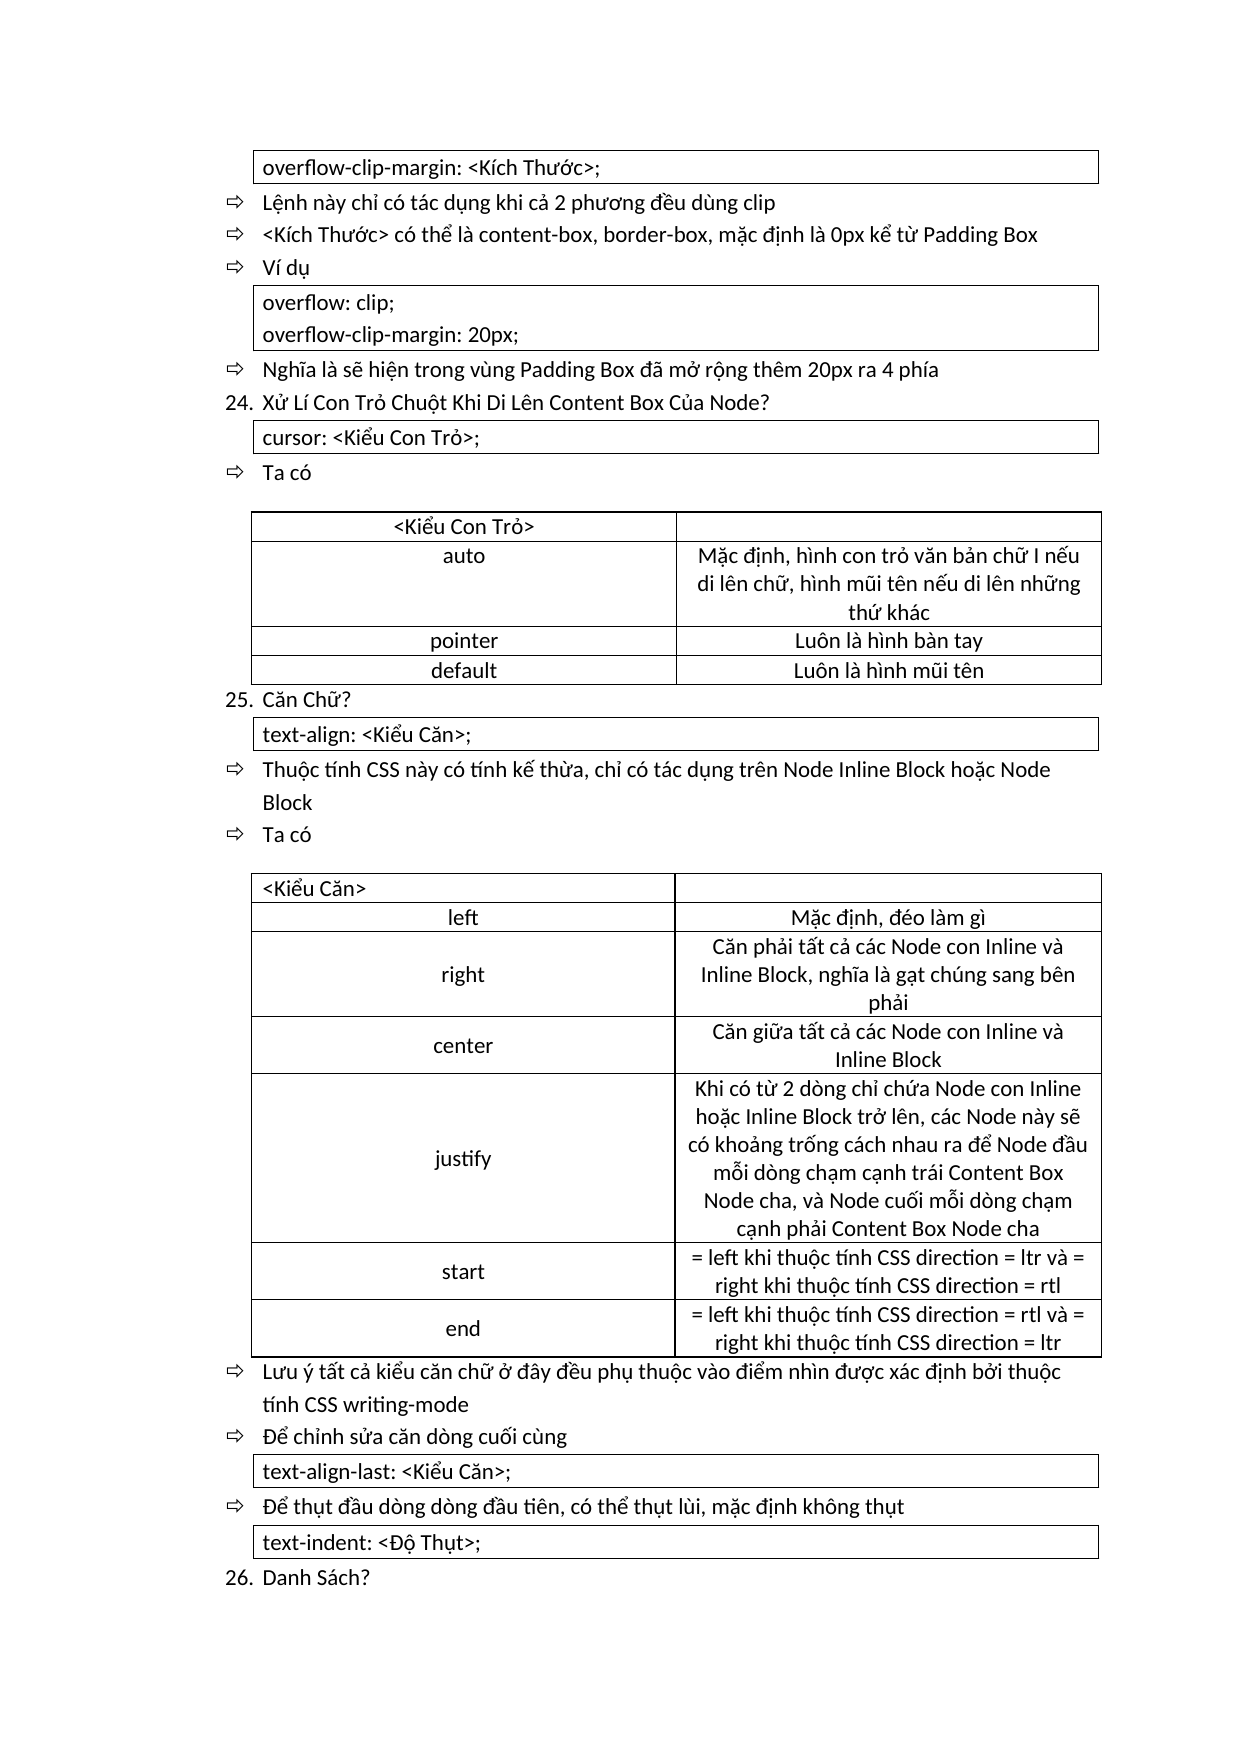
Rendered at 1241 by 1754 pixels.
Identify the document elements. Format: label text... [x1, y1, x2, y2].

table_cell Căn giữa tất cả các Node con Inline và Inline Block [676, 1017, 1101, 1073]
list Nghĩa là sẽ hiện trong vùng Padding Box đã mở rộng thêm 20px ra 4 phía [225, 356, 1090, 384]
table_cell Mặc định, đéo làm gì [676, 903, 1101, 931]
table_cell left [252, 903, 674, 931]
table_header <Kiểu Con Trỏ> [252, 513, 676, 541]
list Để thụt đầu dòng dòng đầu tiên, có thể thụt lùi, mặc định không thụt [225, 1492, 1090, 1521]
list Xử Lí Con Trỏ Chuột Khi Di Lên Content Box Của Node? [225, 388, 1090, 416]
table_cell Căn phải tất cả các Node con Inline và Inline Block, nghĩa là gạt chúng sang bên phải [676, 932, 1101, 1016]
list text-align: <Kiểu Căn>; [254, 718, 1098, 750]
table_cell default [252, 656, 676, 684]
table_cell start [252, 1243, 674, 1299]
list Lưu ý tất cả kiểu căn chữ ở đây đều phụ thuộc vào điểm nhìn được xác định bởi thuộc tính CSS writing-mode [225, 1357, 1090, 1418]
table_cell Luôn là hình bàn tay [677, 627, 1101, 655]
table_cell = left khi thuộc tính CSS direction = rtl và = right khi thuộc tính CSS direction = ltr [676, 1300, 1101, 1356]
list Ví dụ [225, 253, 1090, 281]
list text-align-last: <Kiểu Căn>; [254, 1455, 1098, 1487]
table_cell justify [252, 1074, 674, 1242]
table_header <Kiểu Căn> [252, 874, 674, 902]
list Thuộc tính CSS này có tính kế thừa, chỉ có tác dụng trên Node Inline Block hoặc Node Block [225, 755, 1090, 816]
table_cell = left khi thuộc tính CSS direction = ltr và = right khi thuộc tính CSS direction = rtl [676, 1243, 1101, 1299]
list Ta có [225, 820, 1090, 848]
list overflow-clip-margin: 20px; [254, 317, 1098, 350]
list Để chỉnh sửa căn dòng cuối cùng [225, 1422, 1090, 1450]
list overflow: clip; [254, 286, 1098, 316]
table_header [677, 513, 1101, 541]
table_cell auto [252, 542, 676, 626]
list <Kích Thước> có thể là content-box, border-box, mặc định là 0px kể từ Padding Box [225, 221, 1090, 249]
table_cell Khi có từ 2 dòng chỉ chứa Node con Inline hoặc Inline Block trở lên, các Node này sẽ có khoảng trống cách nhau ra để Node đầu mỗi dòng chạm cạnh trái Content Box Node cha, và Node cuối mỗi dòng chạm cạnh phải Content Box Node cha [676, 1074, 1101, 1242]
list cursor: <Kiểu Con Trỏ>; [254, 421, 1098, 453]
table_cell center [252, 1017, 674, 1073]
list Căn Chữ? [225, 685, 1090, 713]
table_header [676, 874, 1101, 902]
list text-indent: <Độ Thụt>; [254, 1526, 1098, 1558]
list Ta có [225, 458, 1090, 486]
table_cell end [252, 1300, 674, 1356]
list Danh Sách? [225, 1563, 1090, 1591]
table_cell Luôn là hình mũi tên [677, 656, 1101, 684]
table_cell Mặc định, hình con trỏ văn bản chữ I nếu di lên chữ, hình mũi tên nếu di lên những thứ khác [677, 542, 1101, 626]
table_cell right [252, 932, 674, 1016]
list overflow-clip-margin: <Kích Thước>; [254, 151, 1098, 183]
table_cell pointer [252, 627, 676, 655]
list Lệnh này chỉ có tác dụng khi cả 2 phương đều dùng clip [225, 188, 1090, 216]
